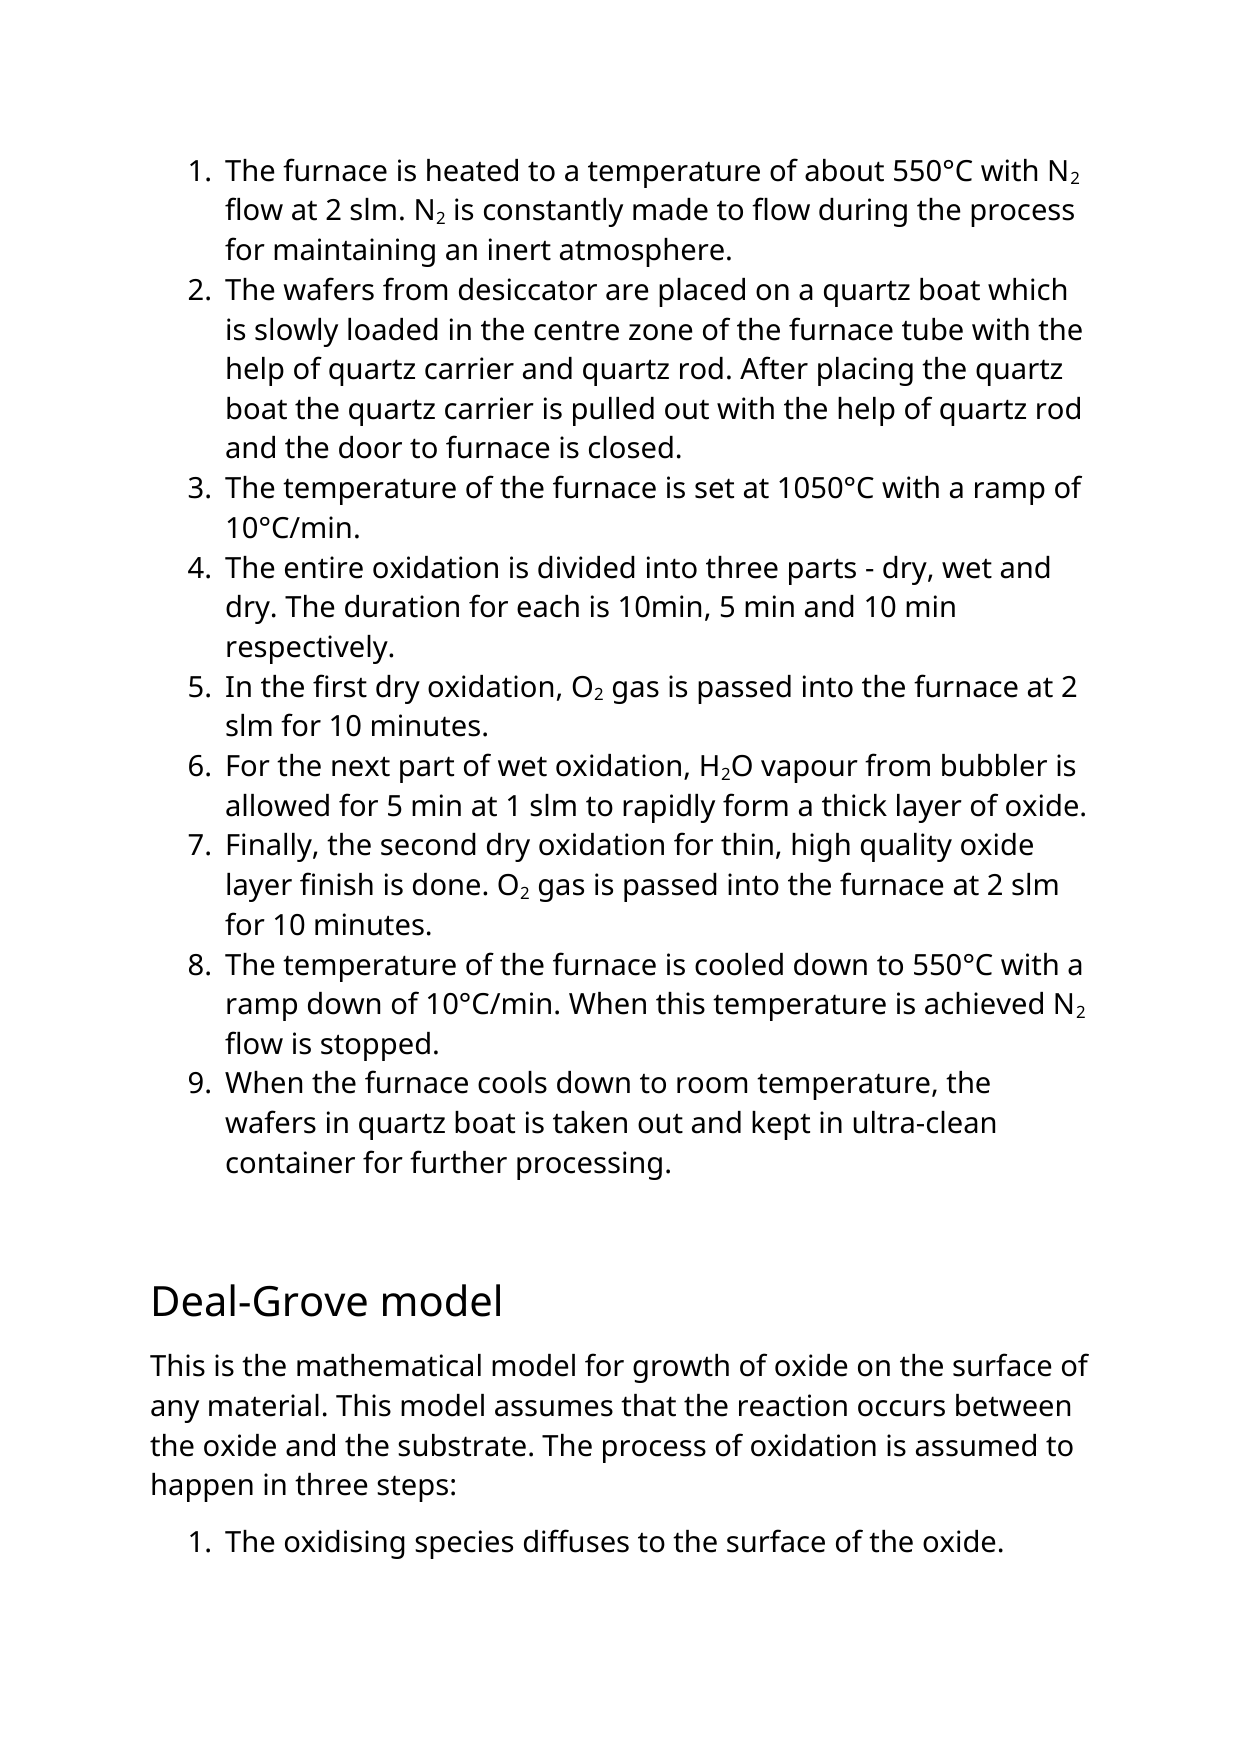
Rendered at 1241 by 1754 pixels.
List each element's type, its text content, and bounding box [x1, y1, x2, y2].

list The entire oxidation is divided into three parts - dry, wet and dry. The duration for each is 10min, 5 min and 10 min respectively. [187, 547, 1090, 666]
text Deal-Grove model [150, 1272, 1090, 1329]
list The temperature of the furnace is set at 1050°C with a ramp of 10°C/min. [187, 467, 1090, 547]
list The wafers from desiccator are placed on a quartz boat which is slowly loaded in the centre zone of the furnace tube with the help of quartz carrier and quartz rod. After placing the quartz boat the quartz carrier is pulled out with the help of quartz rod and the door to furnace is closed. [187, 269, 1090, 467]
list When the furnace cools down to room temperature, the wafers in quartz boat is taken out and kept in ultra-clean container for further processing. [187, 1063, 1090, 1182]
list Finally, the second dry oxidation for thin, high quality oxide layer finish is done. O2 gas is passed into the furnace at 2 slm for 10 minutes. [187, 825, 1090, 944]
list The temperature of the furnace is cooled down to 550°C with a ramp down of 10°C/min. When this temperature is achieved N2 flow is stopped. [187, 944, 1090, 1063]
list The oxidising species diffuses to the surface of the oxide. [187, 1521, 1090, 1561]
text This is the mathematical model for growth of oxide on the surface of any material. This model assumes that the reaction occurs between the oxide and the substrate. The process of oxidation is assumed to happen in three steps: [150, 1345, 1090, 1504]
list In the first dry oxidation, O2 gas is passed into the furnace at 2 slm for 10 minutes. [187, 666, 1090, 745]
list The furnace is heated to a temperature of about 550°C with N2 flow at 2 slm. N2 is constantly made to flow during the process for maintaining an inert atmosphere. [187, 150, 1090, 269]
list For the next part of wet oxidation, H2O vapour from bubbler is allowed for 5 min at 1 slm to rapidly form a thick layer of oxide. [187, 745, 1090, 825]
